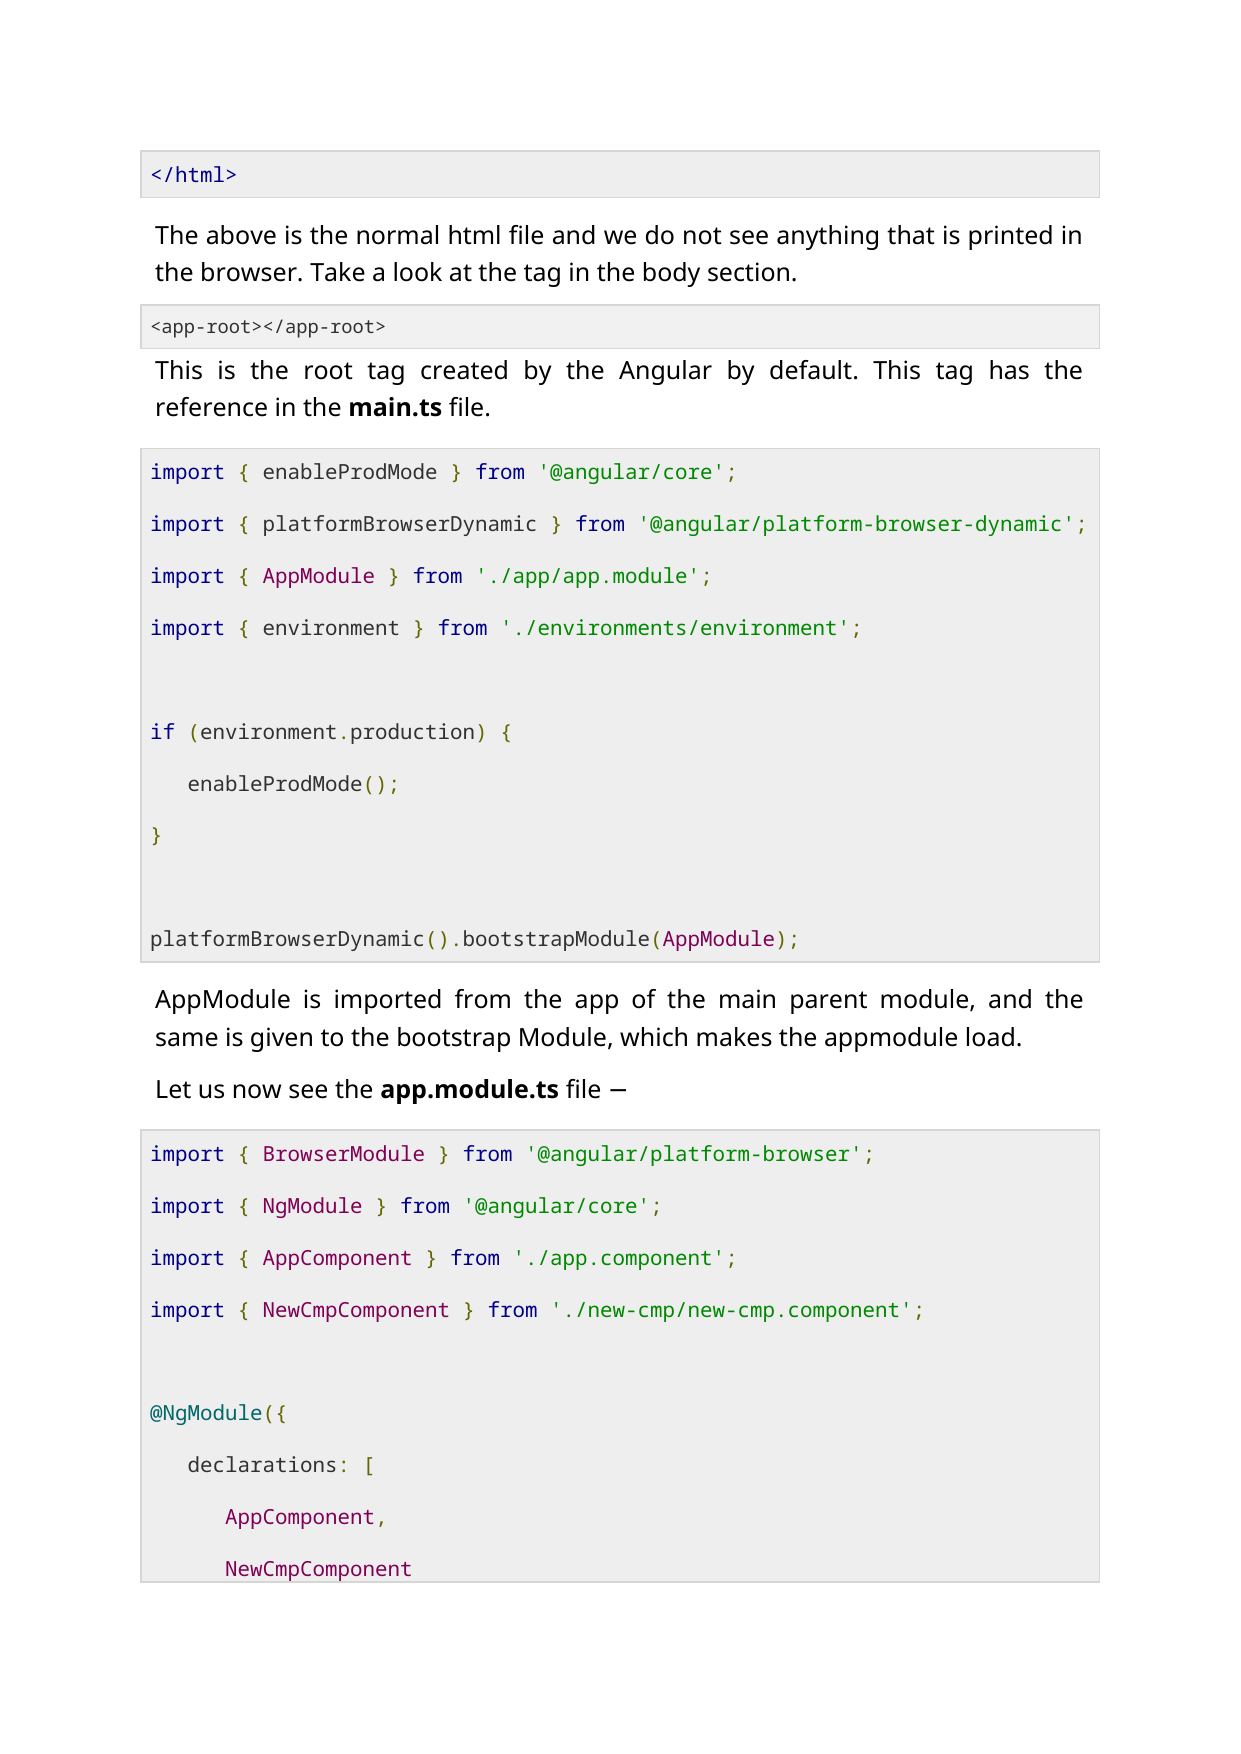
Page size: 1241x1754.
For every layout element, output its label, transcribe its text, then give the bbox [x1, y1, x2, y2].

text } [142, 811, 1099, 849]
text platformBrowserDynamic().bootstrapModule(AppModule); [142, 914, 1099, 961]
text The above is the normal html file and we do not see anything that is printed in the browser. Take a look at the tag in the body section. [155, 214, 1085, 289]
text import { NewCmpComponent } from './new-cmp/new-cmp.component'; [142, 1285, 1099, 1323]
text declarations: [ [142, 1441, 1099, 1479]
text import { enableProdMode } from '@angular/core'; [142, 449, 1099, 486]
text NewCmpComponent [142, 1544, 1099, 1581]
text @NgModule({ [142, 1389, 1099, 1427]
text import { environment } from './environments/environment'; [142, 603, 1099, 642]
text if (environment.production) { [142, 707, 1099, 745]
text import { AppComponent } from './app.component'; [142, 1233, 1099, 1271]
text import { BrowserModule } from '@angular/platform-browser'; [142, 1131, 1099, 1168]
text import { platformBrowserDynamic } from '@angular/platform-browser-dynamic'; [142, 499, 1099, 538]
text enableProdMode(); [142, 759, 1099, 797]
text </html> [142, 152, 1099, 197]
text AppComponent, [142, 1492, 1099, 1531]
text AppModule is imported from the app of the main parent module, and the same is given to the bootstrap Module, which makes the appmodule load. [155, 978, 1085, 1053]
text Let us now see the app.module.ts file − [155, 1068, 1085, 1106]
text import { NgModule } from '@angular/core'; [142, 1181, 1099, 1219]
text import { AppModule } from './app/app.module'; [142, 551, 1099, 590]
text This is the root tag created by the Angular by default. This tag has the reference in the main.ts file. [155, 349, 1085, 424]
text <app-root></app-root> [142, 306, 1099, 348]
